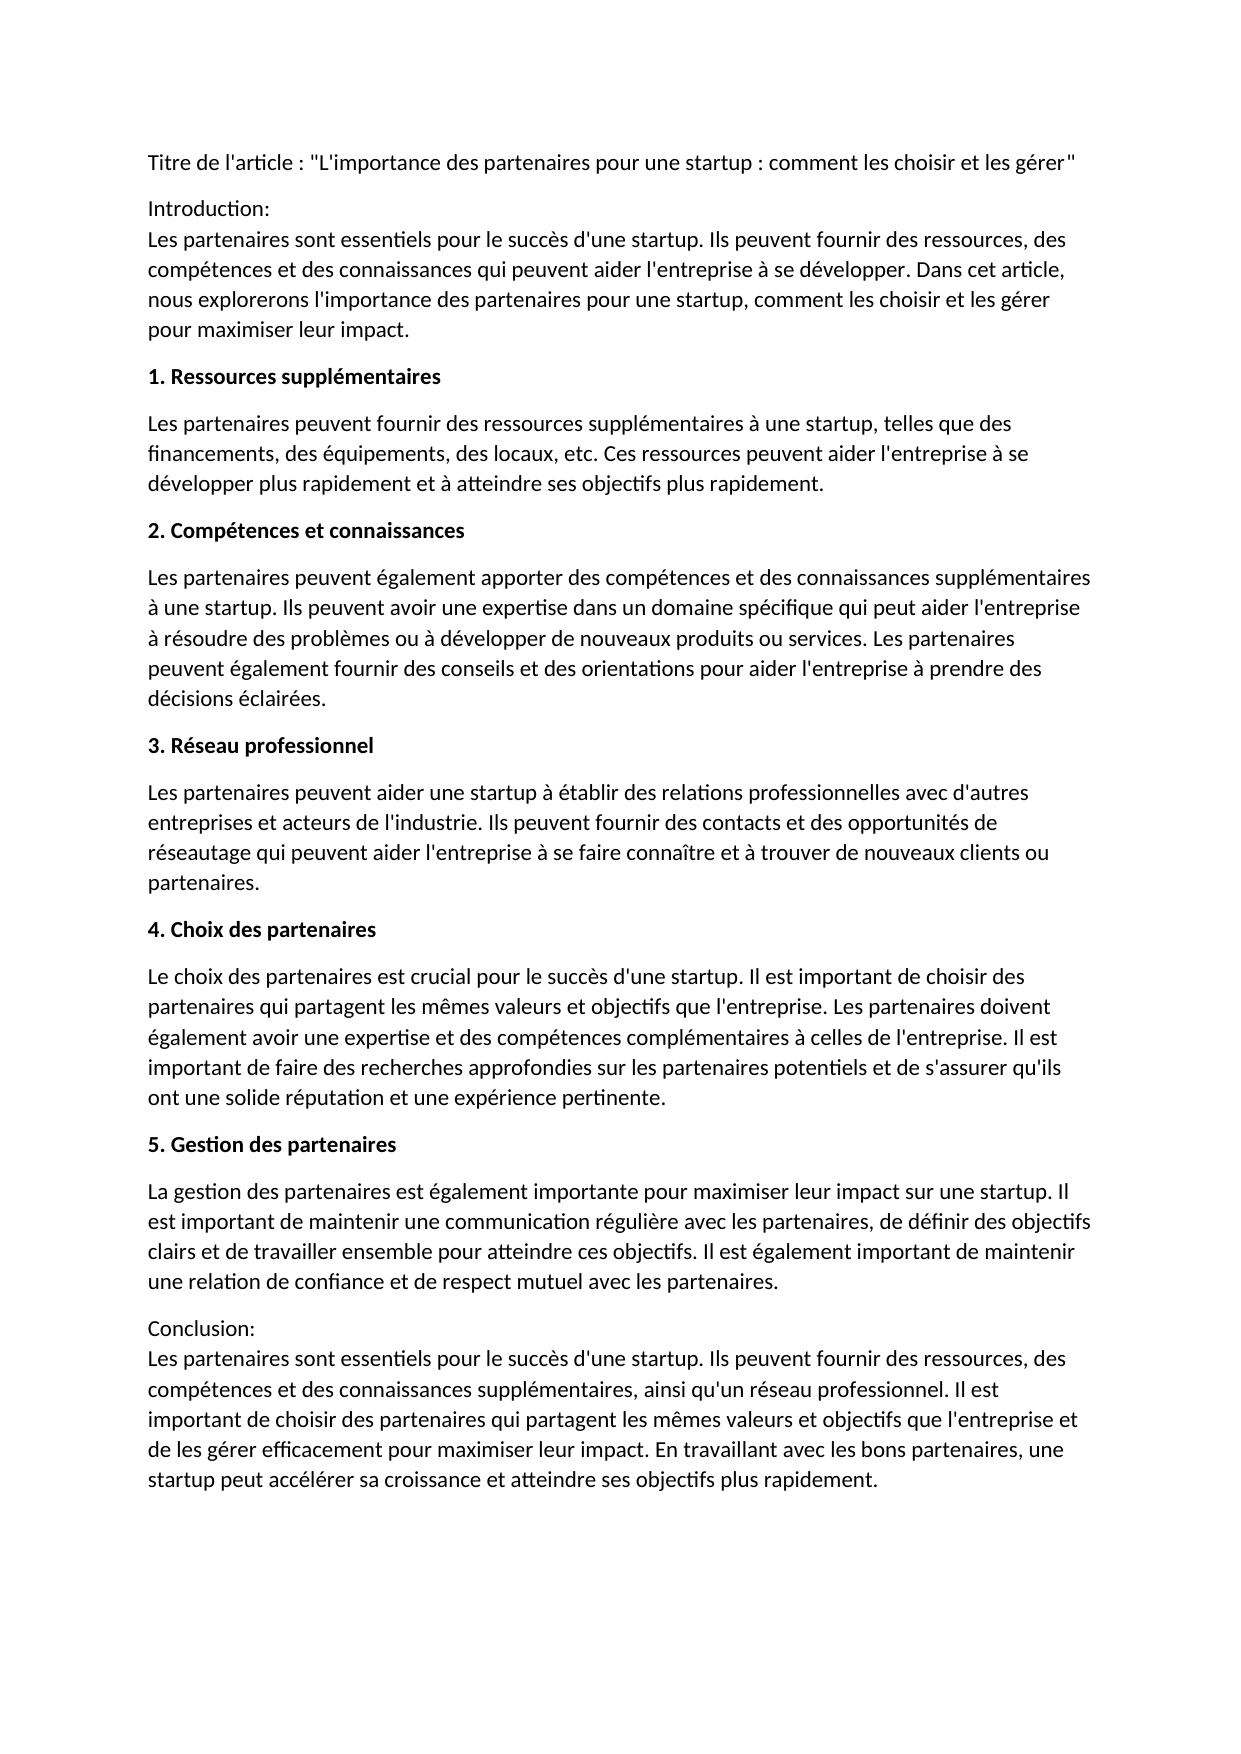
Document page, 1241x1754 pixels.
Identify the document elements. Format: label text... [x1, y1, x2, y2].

text Les partenaires peuvent aider une startup à établir des relations professionnelles avec d'autres entreprises et acteurs de l'industrie. Ils peuvent fournir des contacts et des opportunités de réseautage qui peuvent aider l'entreprise à se faire connaître et à trouver de nouveaux clients ou partenaires. [148, 778, 1093, 896]
text Les partenaires peuvent fournir des ressources supplémentaires à une startup, telles que des financements, des équipements, des locaux, etc. Ces ressources peuvent aider l'entreprise à se développer plus rapidement et à atteindre ses objectifs plus rapidement. [148, 409, 1093, 497]
text Conclusion: Les partenaires sont essentiels pour le succès d'une startup. Ils peuvent fournir des ressources, des compétences et des connaissances supplémentaires, ainsi qu'un réseau professionnel. Il est important de choisir des partenaires qui partagent les mêmes valeurs et objectifs que l'entreprise et de les gérer efficacement pour maximiser leur impact. En travaillant avec les bons partenaires, une startup peut accélérer sa croissance et atteindre ses objectifs plus rapidement. [148, 1314, 1093, 1493]
text 4. Choix des partenaires [148, 915, 1093, 943]
text Introduction: Les partenaires sont essentiels pour le succès d'une startup. Ils peuvent fournir des ressources, des compétences et des connaissances qui peuvent aider l'entreprise à se développer. Dans cet article, nous explorerons l'importance des partenaires pour une startup, comment les choisir et les gérer pour maximiser leur impact. [148, 194, 1093, 343]
text Les partenaires peuvent également apporter des compétences et des connaissances supplémentaires à une startup. Ils peuvent avoir une expertise dans un domaine spécifique qui peut aider l'entreprise à résoudre des problèmes ou à développer de nouveaux produits ou services. Les partenaires peuvent également fournir des conseils et des orientations pour aider l'entreprise à prendre des décisions éclairées. [148, 563, 1093, 712]
text Le choix des partenaires est crucial pour le succès d'une startup. Il est important de choisir des partenaires qui partagent les mêmes valeurs et objectifs que l'entreprise. Les partenaires doivent également avoir une expertise et des compétences complémentaires à celles de l'entreprise. Il est important de faire des recherches approfondies sur les partenaires potentiels et de s'assurer qu'ils ont une solide réputation et une expérience pertinente. [148, 962, 1093, 1111]
text 3. Réseau professionnel [148, 731, 1093, 759]
text Titre de l'article : "L'importance des partenaires pour une startup : comment les choisir et les gérer" [148, 148, 1093, 176]
text 1. Ressources supplémentaires [148, 362, 1093, 390]
text La gestion des partenaires est également importante pour maximiser leur impact sur une startup. Il est important de maintenir une communication régulière avec les partenaires, de définir des objectifs clairs et de travailler ensemble pour atteindre ces objectifs. Il est également important de maintenir une relation de confiance et de respect mutuel avec les partenaires. [148, 1177, 1093, 1295]
text 2. Compétences et connaissances [148, 516, 1093, 544]
text 5. Gestion des partenaires [148, 1130, 1093, 1158]
